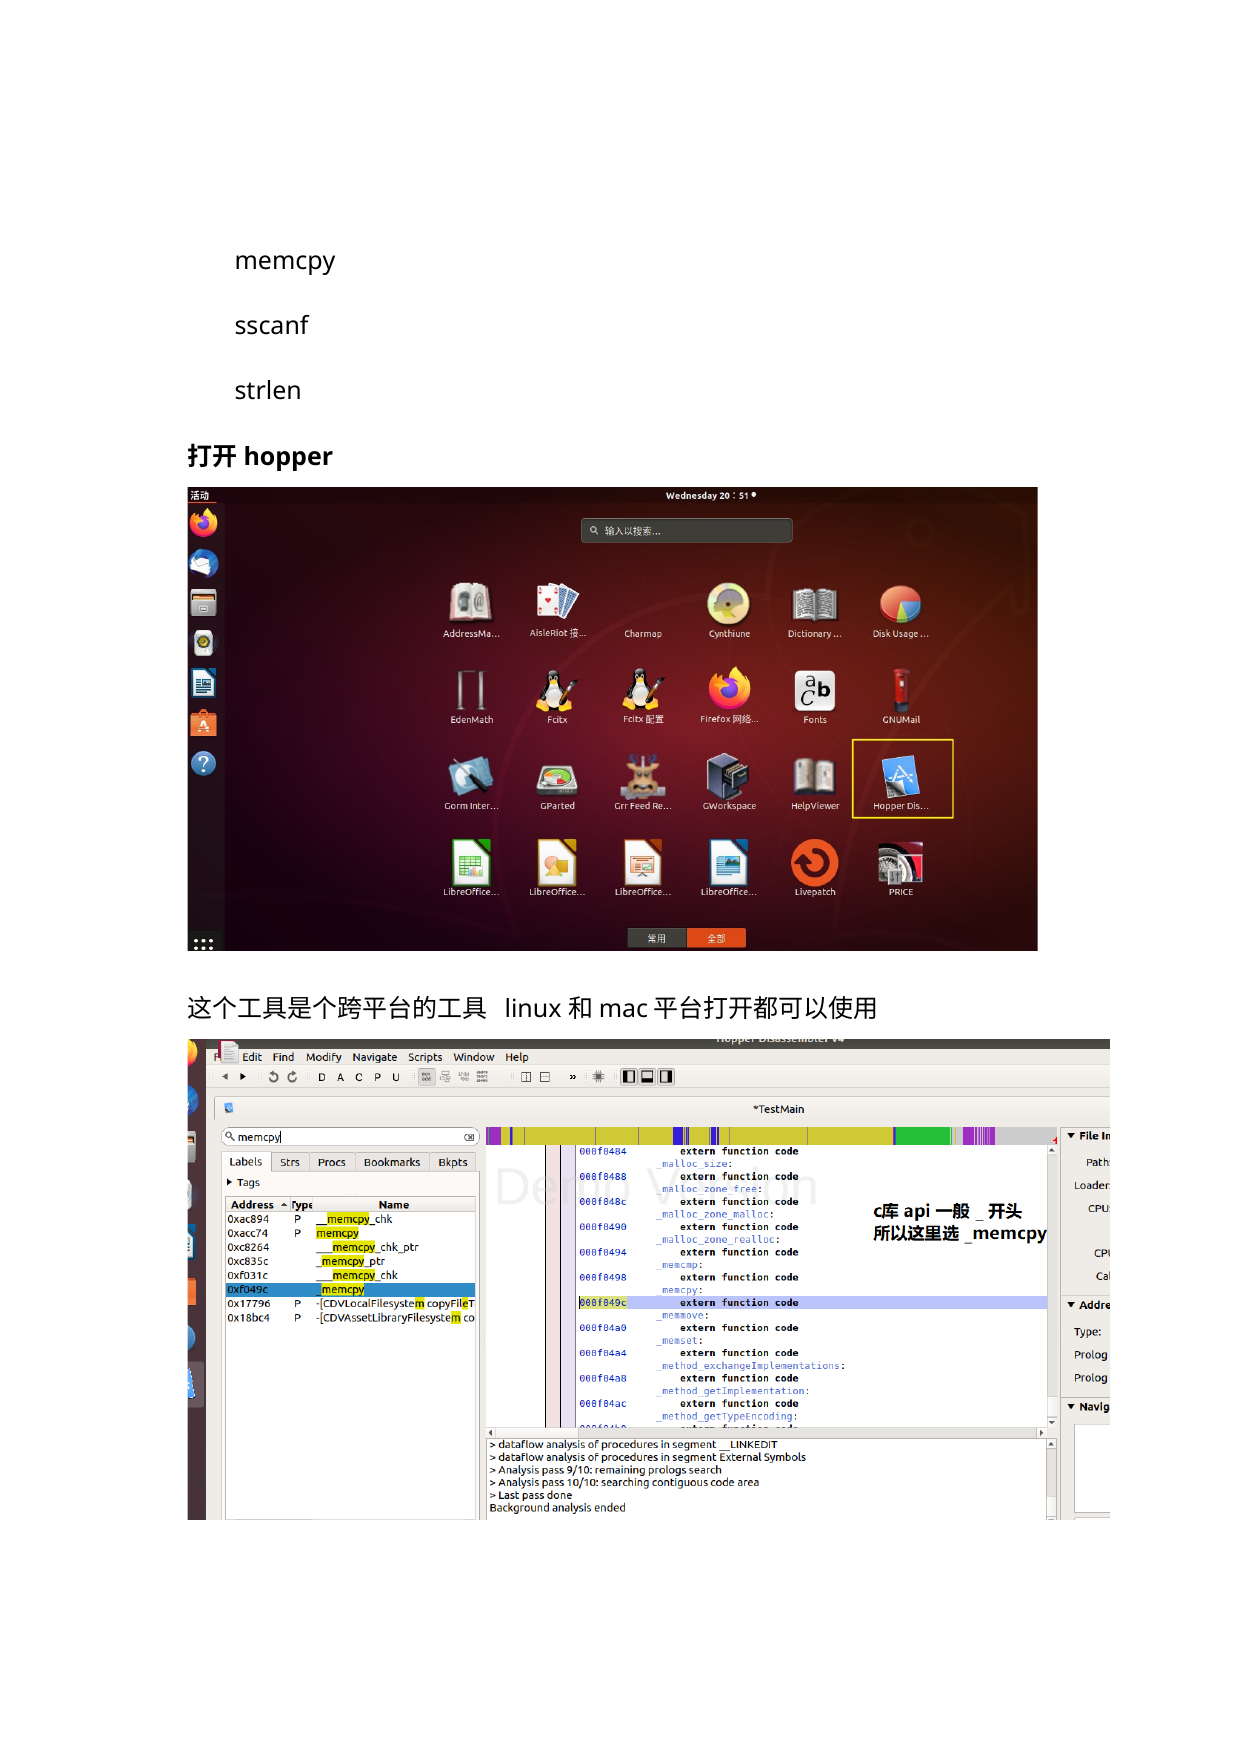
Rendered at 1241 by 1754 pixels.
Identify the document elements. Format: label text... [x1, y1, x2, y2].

picture [187, 1039, 1110, 1520]
text strlen [234, 357, 1053, 422]
text sscanf [234, 292, 1053, 357]
text memcpy [234, 227, 1053, 292]
text 这个工具是个跨平台的工具 linux 和 mac平台打开都可以使用 [187, 974, 1053, 1039]
picture [187, 487, 1038, 951]
text 打开 hopper [187, 422, 1053, 487]
